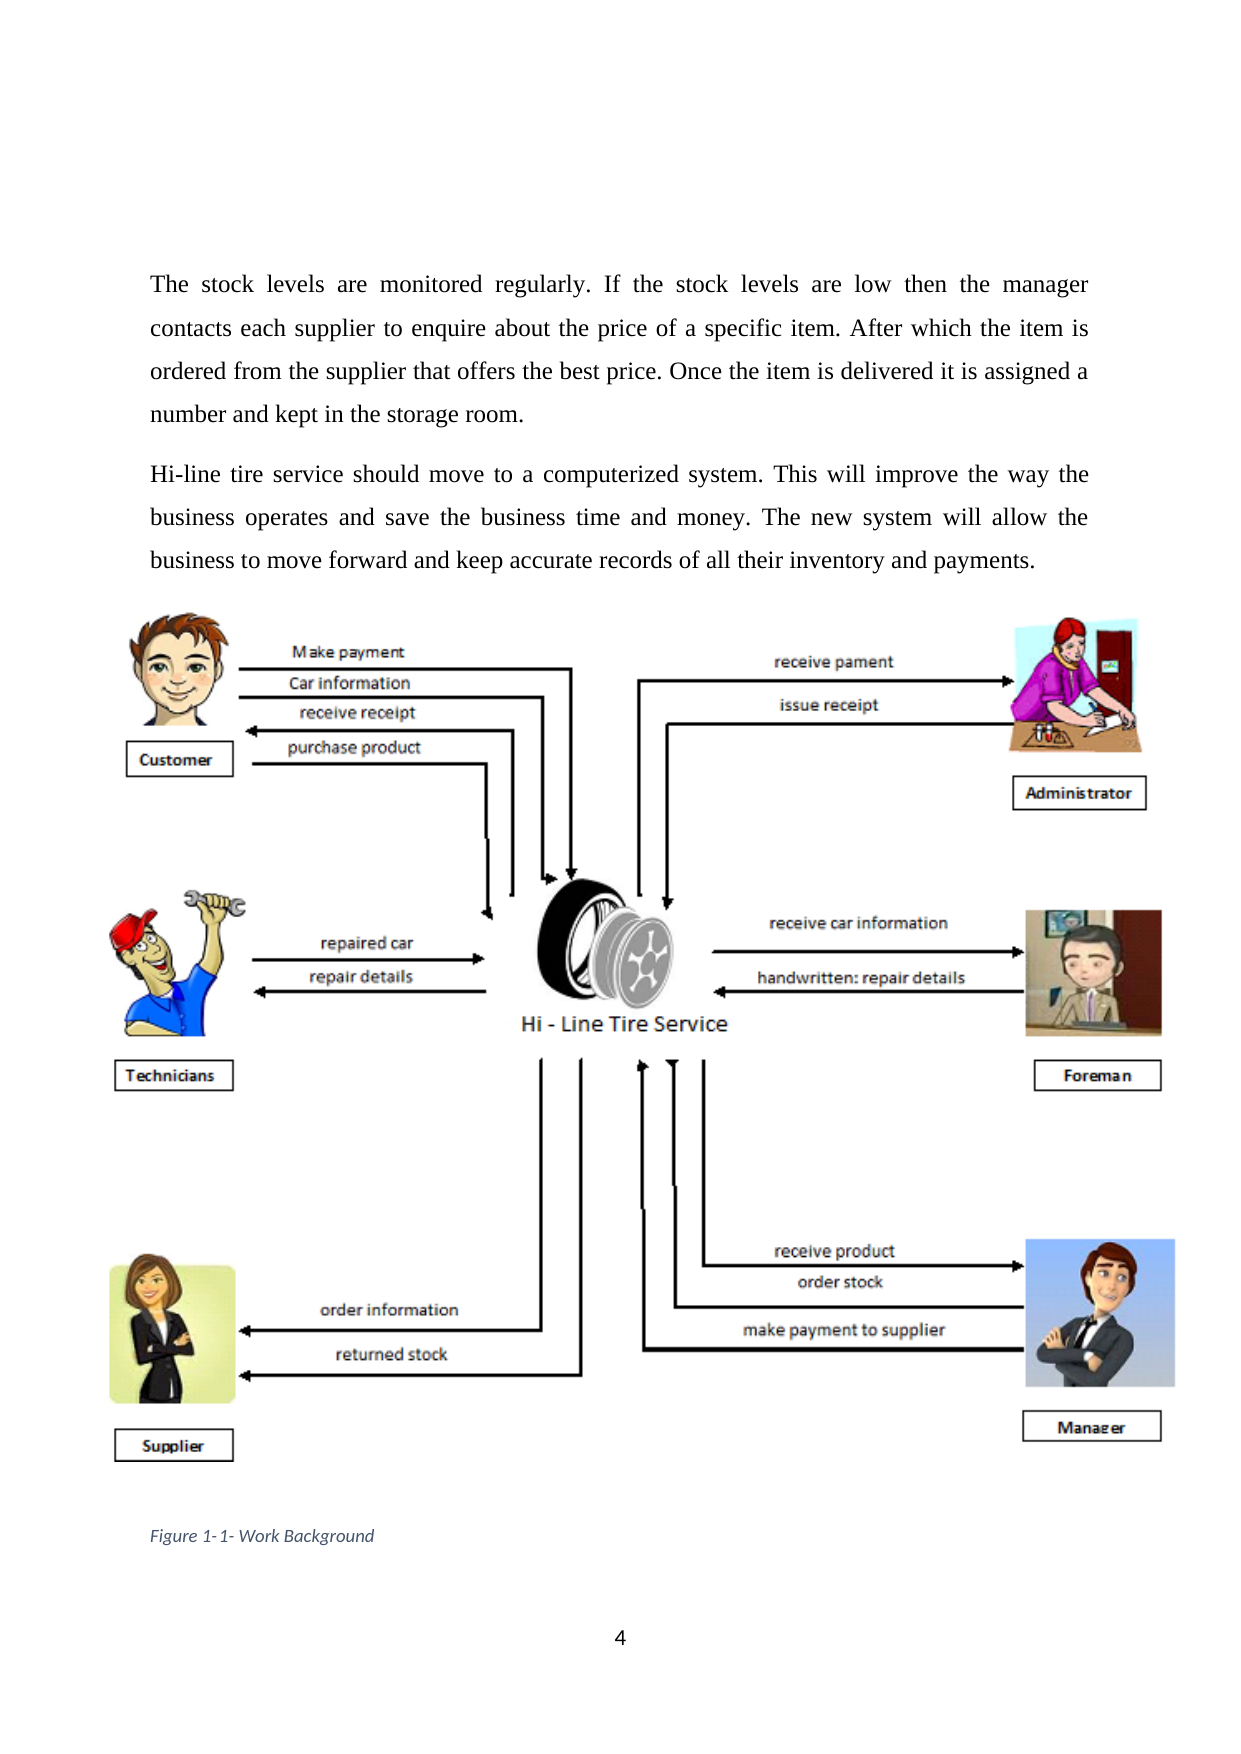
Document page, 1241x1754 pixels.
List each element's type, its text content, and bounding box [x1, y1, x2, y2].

text Hi-line tire service should move to a computerized system. This will improve the way the business operates and save the business time and money. The new system will allow the business to move forward and keep accurate records of all their inventory and payments. [150, 459, 1090, 574]
picture [108, 608, 1182, 1462]
text The stock levels are monitored regularly. If the stock levels are low then the manager contacts each supplier to enquire about the price of a specific item. After which the item is ordered from the supplier that offers the best price. Once the item is delivered it is assigned a number and kept in the storage room. [150, 269, 1090, 428]
